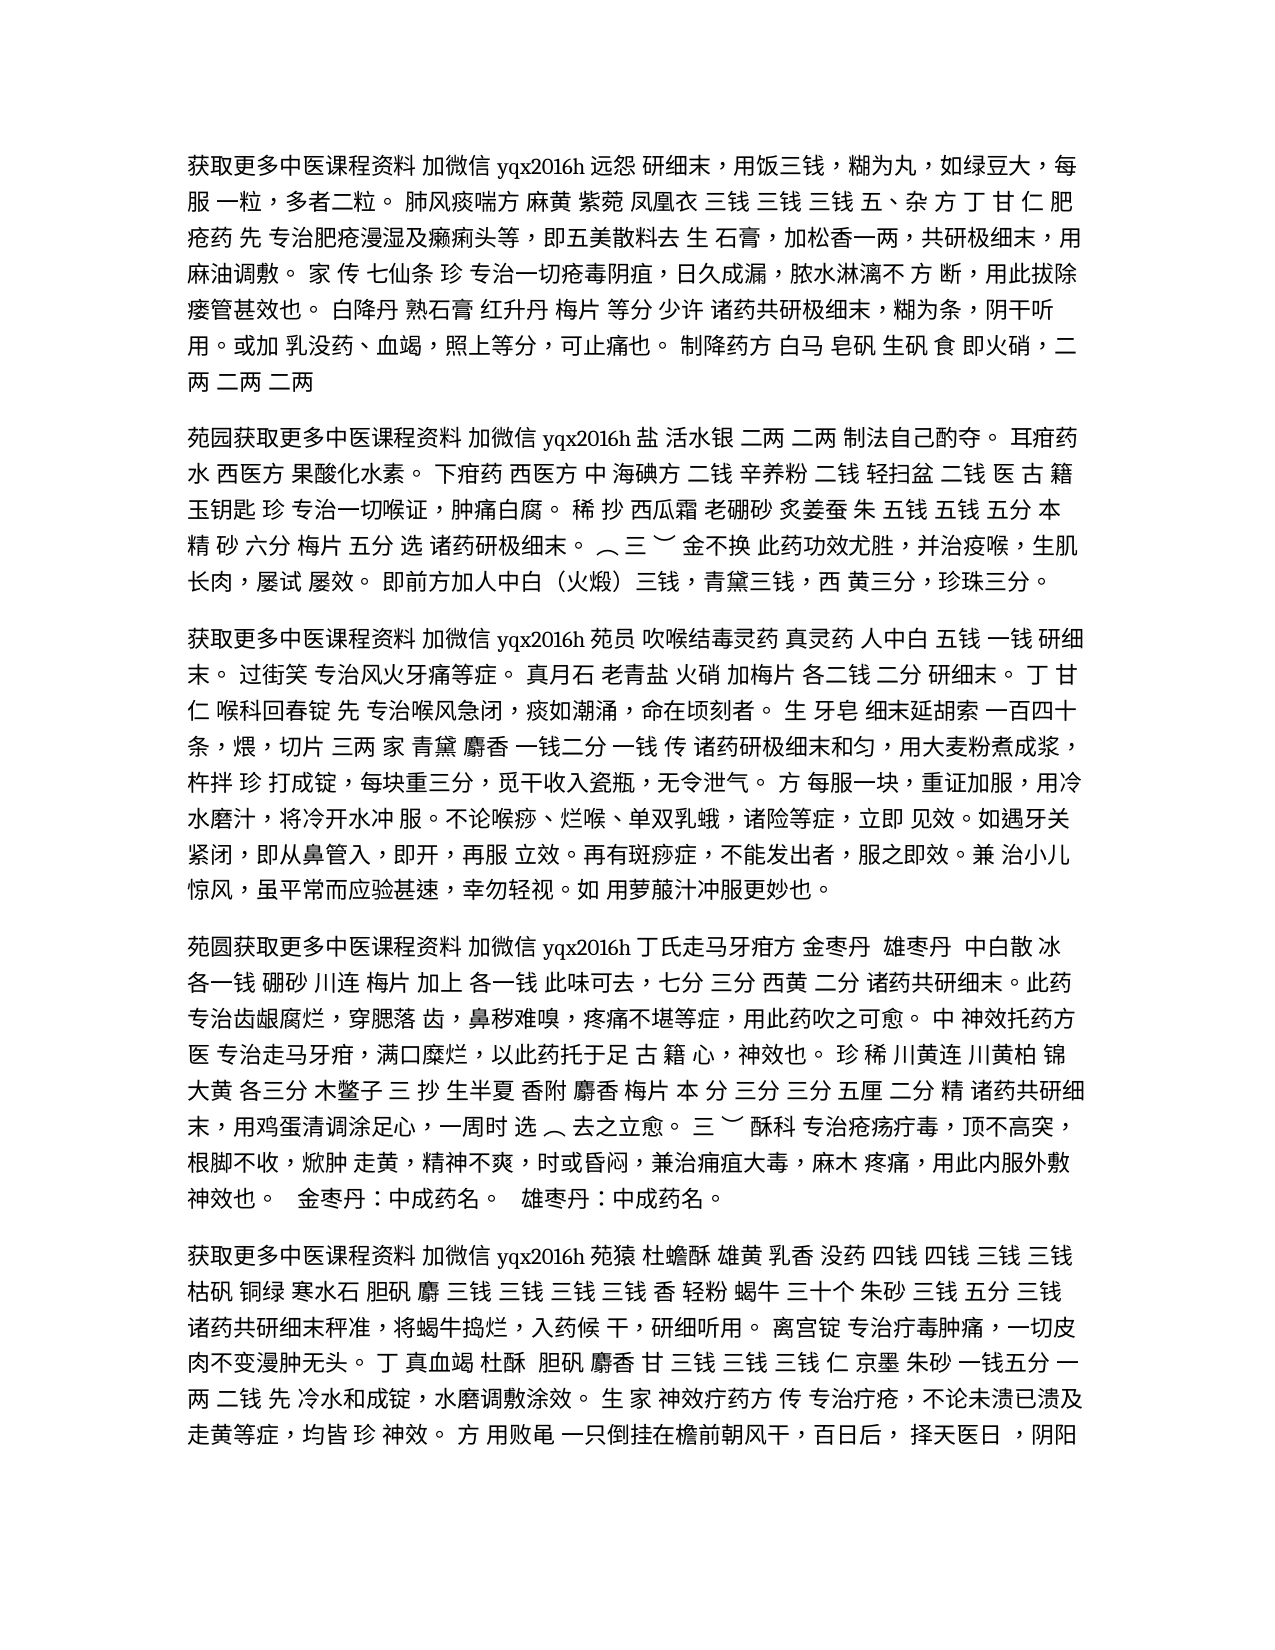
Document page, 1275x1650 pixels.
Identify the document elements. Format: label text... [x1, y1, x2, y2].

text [187, 1239, 1087, 1451]
text 苑园获取更多中医课程资料 加微信 yqx2016h 盐 活水银 二两 二两 制法自己酌夺。 耳疳药水 西医方 果酸化水素。 下疳药 西医方 中 海碘方 二钱 辛养粉 二钱 轻扫盆 二钱 医 古 籍 玉钥匙 珍 专治一切喉证，肿痛白腐。 稀 抄 西瓜霜 老硼砂 炙姜蚕 朱 五钱 五钱 五分 本 精 砂 六分 梅片 五分 选 诸药研极细末。 ︵ 三 ︶ 金不换 此药功效尤胜，并治疫喉，生肌长肉，屡试 屡效。 即前方加人中白（火煅）三钱，青黛三钱，西 黄三分，珍珠三分。 [187, 422, 1087, 597]
text 获取更多中医课程资料 加微信 yqx2016h 苑员 吹喉结毒灵药 真灵药 人中白 五钱 一钱 研细末。 过街笑 专治风火牙痛等症。 真月石 老青盐 火硝 加梅片 各二钱 二分 研细末。 丁 甘 仁 喉科回春锭 先 专治喉风急闭，痰如潮涌，命在顷刻者。 生 牙皂 细末延胡索 一百四十条，煨，切片 三两 家 青黛 麝香 一钱二分 一钱 传 诸药研极细末和匀，用大麦粉煮成浆，杵拌 珍 打成锭，每块重三分，觅干收入瓷瓶，无令泄气。 方 每服一块，重证加服，用冷水磨汁，将冷开水冲 服。不论喉痧、烂喉、单双乳蛾，诸险等症，立即 见效。如遇牙关紧闭，即从鼻管入，即开，再服 立效。再有斑痧症，不能发出者，服之即效。兼 治小儿惊风，虽平常而应验甚速，幸勿轻视。如 用萝菔汁冲服更妙也。 [187, 623, 1087, 906]
text 获取更多中医课程资料 加微信 yqx2016h 远怨 研细末，用饭三钱，糊为丸，如绿豆大，每服 一粒，多者二粒。 肺风痰喘方 麻黄 紫菀 凤凰衣 三钱 三钱 三钱 五、杂 方 丁 甘 仁 肥疮药 先 专治肥疮漫湿及癞痢头等，即五美散料去 生 石膏，加松香一两，共研极细末，用麻油调敷。 家 传 七仙条 珍 专治一切疮毒阴疽，日久成漏，脓水淋漓不 方 断，用此拔除瘘管甚效也。 白降丹 熟石膏 红升丹 梅片 等分 少许 诸药共研极细末，糊为条，阴干听用。或加 乳没药、血竭，照上等分，可止痛也。 制降药方 白马 皂矾 生矾 食 即火硝，二两 二两 二两 [187, 150, 1087, 397]
text 苑圆获取更多中医课程资料 加微信 yqx2016h 丁氏走马牙疳方 金枣丹 雄枣丹 中白散 冰 各一钱 硼砂 川连 梅片 加上 各一钱 此味可去，七分 三分 西黄 二分 诸药共研细末。此药专治齿龈腐烂，穿腮落 齿，鼻秽难嗅，疼痛不堪等症，用此药吹之可愈。 中 神效托药方 医 专治走马牙疳，满口糜烂，以此药托于足 古 籍 心，神效也。 珍 稀 川黄连 川黄柏 锦大黄 各三分 木鳖子 三 抄 生半夏 香附 麝香 梅片 本 分 三分 三分 五厘 二分 精 诸药共研细末，用鸡蛋清调涂足心，一周时 选 ︵ 去之立愈。 三 ︶ 酥科 专治疮疡疔毒，顶不高突，根脚不收，焮肿 走黄，精神不爽，时或昏闷，兼治痈疽大毒，麻木 疼痛，用此内服外敷神效也。 金枣丹：中成药名。 雄枣丹：中成药名。 [187, 931, 1087, 1214]
